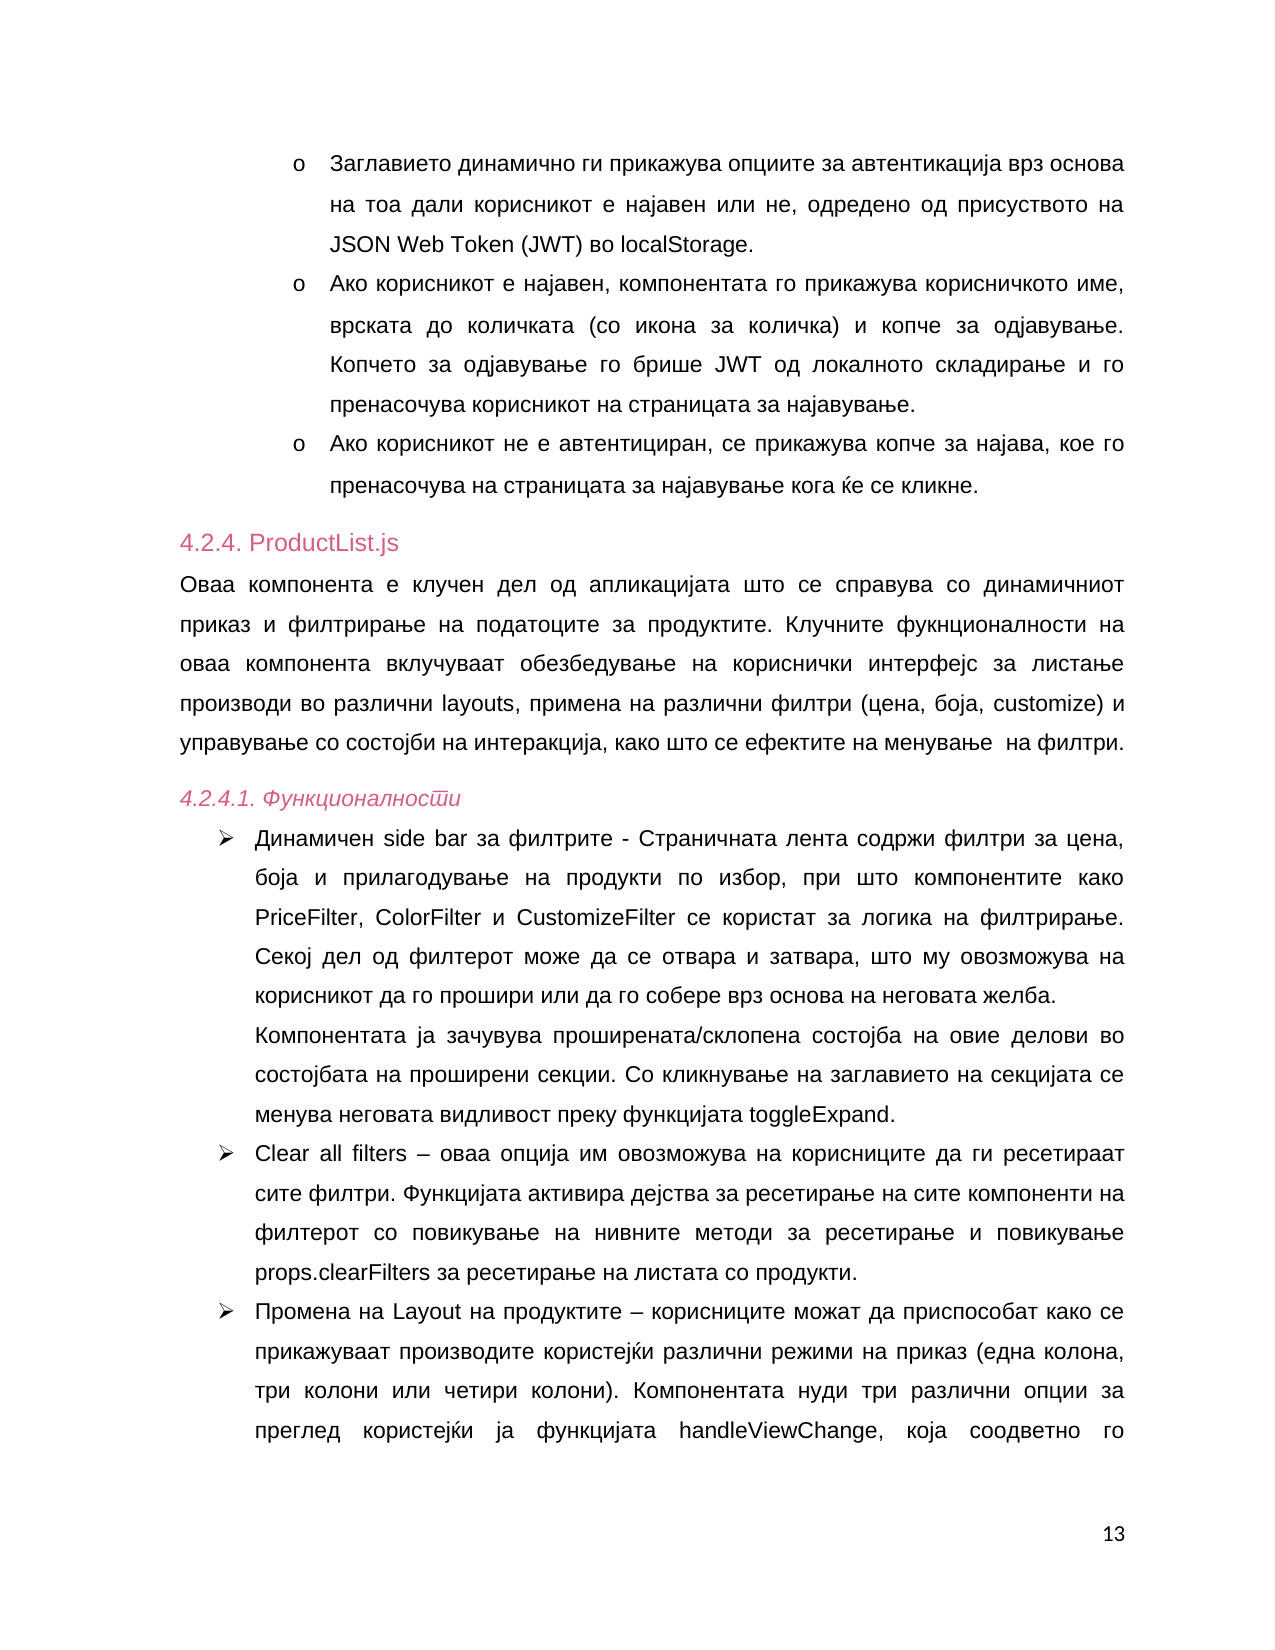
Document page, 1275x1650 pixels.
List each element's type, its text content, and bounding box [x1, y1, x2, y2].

text Оваа компонента е клучен дел од апликацијата што се справува со динамичниот приказ и филтрирање на податоците за продуктите. Клучните фукнционалности на оваа компонента вклучуваат обезбедување на кориснички интерфејс за листање производи во различни layouts, примена на различни филтри (цена, боја, customize) и управување со состојби на интеракција, како што се ефектите на менување на филтри. [179, 571, 1125, 755]
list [217, 1298, 1125, 1443]
list Динамичен side bar за филтрите - Страничната лента содржи филтри за цена, боја и прилагодување на продукти по избор, при што компонентите како PriceFilter, ColorFilter и CustomizeFilter се користат за логика на филтрирање. Секој дел од филтерот може да се отвара и затвара, што му овозможува на корисникот да го прошири или да го собере врз основа на неговата желба. [217, 824, 1125, 1009]
list Clear all filters – оваа опција им овозможува на корисниците да ги ресетираат сите филтри. Функцијата активира дејства за ресетирање на сите компоненти на филтерот со повикување на нивните методи за ресетирање и повикување props.clearFilters за ресетирање на листата со продукти. [217, 1140, 1125, 1285]
subtitle 4.2.4. ProductList.js [179, 528, 1125, 557]
subtitle 4.2.4.1. Функционалности [179, 785, 1125, 811]
list Заглавието динамично ги прикажува опциите за автентикација врз основа на тоа дали корисникот е најавен или не, одредено од присуството на JSON Web Token (JWT) во localStorage. [292, 150, 1125, 257]
list Компонентата ја зачувува проширената/склопена состојба на овие делови во состојбата на проширени секции. Со кликнување на заглавието на секцијата се менува неговата видливост преку функцијата toggleExpand. [254, 1022, 1125, 1127]
list Ако корисникот не е автентициран, се прикажува копче за најава, кое го пренасочува на страницата за најавување кога ќе се кликне. [292, 430, 1125, 498]
list Ако корисникот е најавен, компонентата го прикажува корисничкото име, врската до количката (со икона за количка) и копче за одјавување. Копчето за одјавување го брише JWT од локалното складирање и го пренасочува корисникот на страницата за најавување. [292, 270, 1125, 417]
